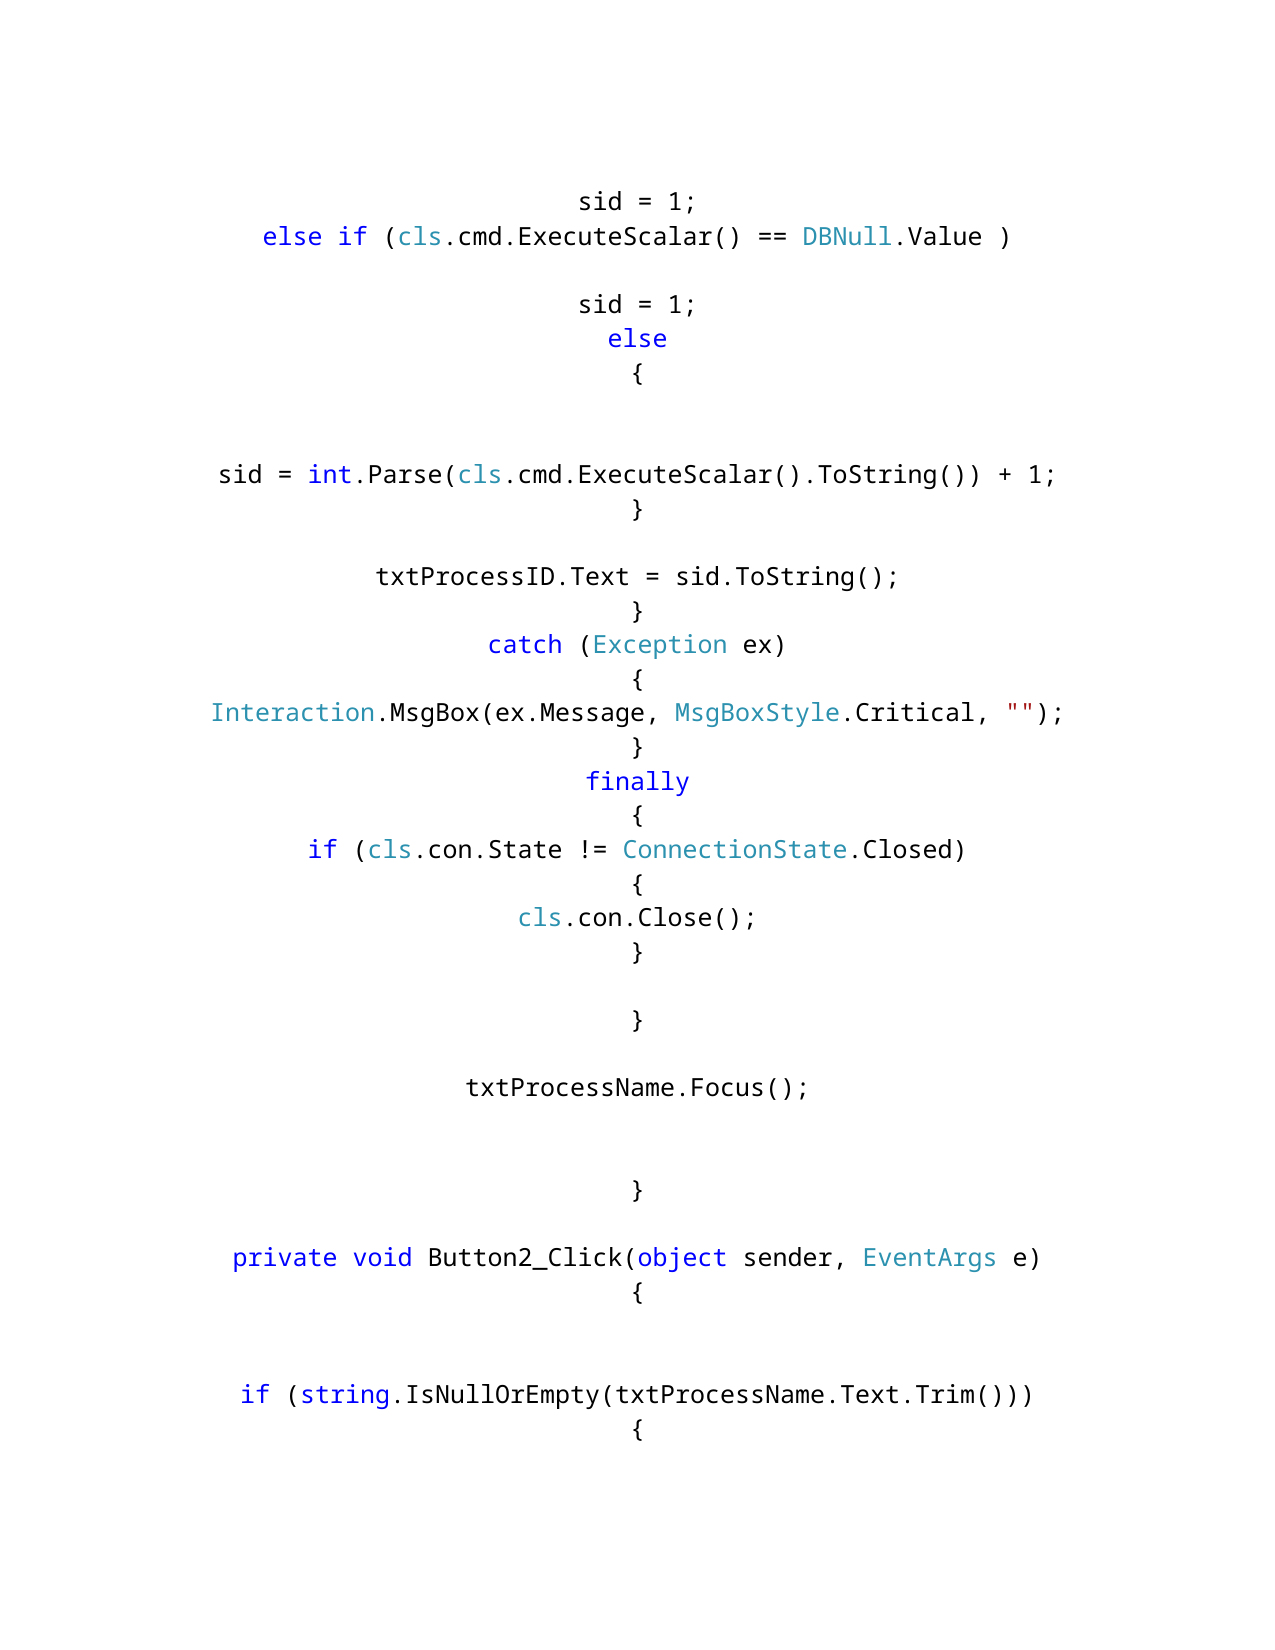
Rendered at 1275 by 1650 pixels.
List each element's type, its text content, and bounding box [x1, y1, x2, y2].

text { [150, 797, 1125, 831]
text { [150, 1410, 1125, 1444]
text { [150, 1274, 1125, 1308]
text Interaction.MsgBox(ex.Message, MsgBoxStyle.Critical, ""); [150, 695, 1125, 729]
text { [150, 865, 1125, 899]
text } [150, 729, 1125, 763]
text } [150, 593, 1125, 627]
text else [150, 320, 1125, 354]
text { [150, 661, 1125, 695]
text } [150, 1172, 1125, 1206]
text } [150, 933, 1125, 967]
text { [150, 354, 1125, 388]
text else if (cls.cmd.ExecuteScalar() == DBNull.Value ) [150, 218, 1125, 252]
text sid = 1; [150, 286, 1125, 320]
text catch (Exception ex) [150, 627, 1125, 661]
text private void Button2_Click(object sender, EventArgs e) [150, 1240, 1125, 1274]
text if (cls.con.State != ConnectionState.Closed) [150, 831, 1125, 865]
text cls.con.Close(); [150, 899, 1125, 933]
text txtProcessID.Text = sid.ToString(); [150, 559, 1125, 593]
text finally [150, 763, 1125, 797]
text txtProcessName.Focus(); [150, 1070, 1125, 1104]
text if (string.IsNullOrEmpty(txtProcessName.Text.Trim())) [150, 1376, 1125, 1410]
text sid = int.Parse(cls.cmd.ExecuteScalar().ToString()) + 1; [150, 457, 1125, 491]
text sid = 1; [150, 184, 1125, 218]
text } [150, 1002, 1125, 1036]
text } [150, 491, 1125, 525]
